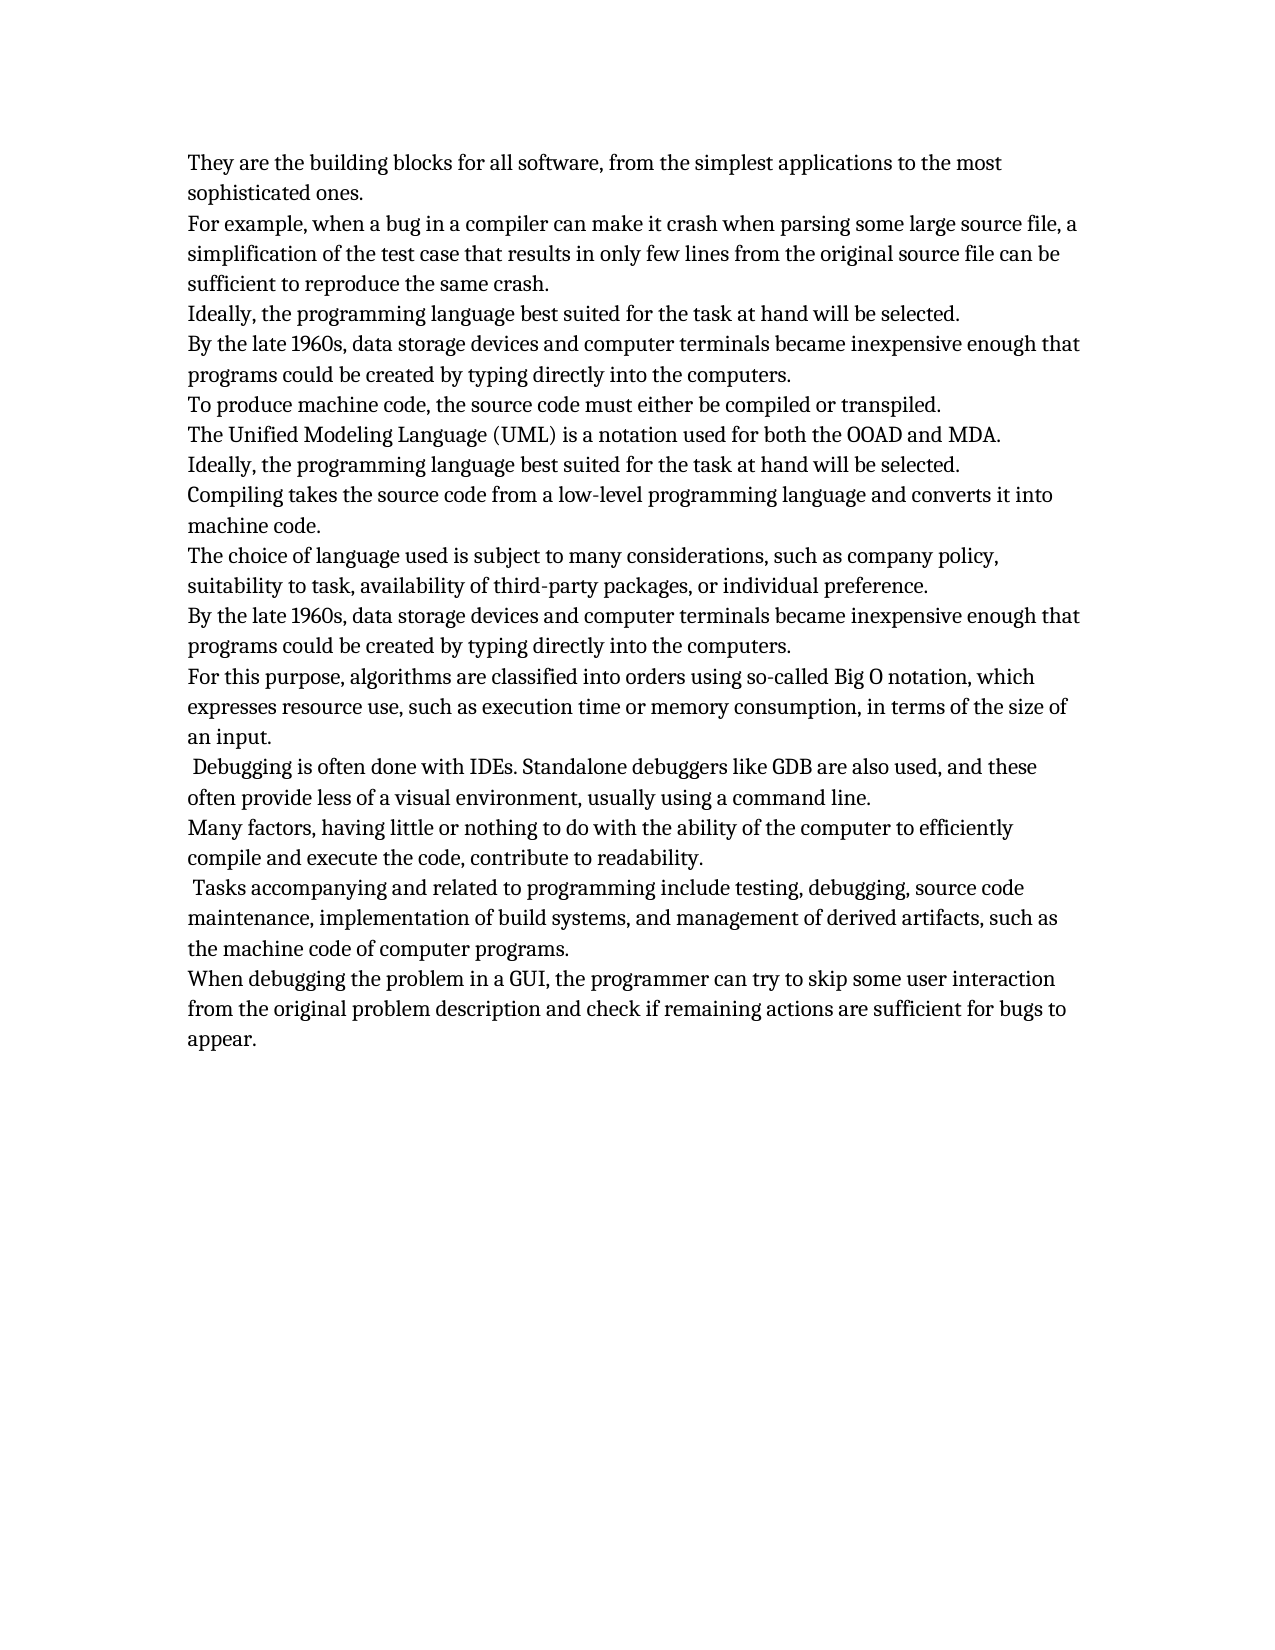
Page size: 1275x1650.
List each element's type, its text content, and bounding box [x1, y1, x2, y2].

text They are the building blocks for all software, from the simplest applications to the most sophisticated ones. For example, when a bug in a compiler can make it crash when parsing some large source file, a simplification of the test case that results in only few lines from the original source file can be sufficient to reproduce the same crash. Ideally, the programming language best suited for the task at hand will be selected. By the late 1960s, data storage devices and computer terminals became inexpensive enough that programs could be created by typing directly into the computers. To produce machine code, the source code must either be compiled or transpiled. The Unified Modeling Language (UML) is a notation used for both the OOAD and MDA. Ideally, the programming language best suited for the task at hand will be selected. Compiling takes the source code from a low-level programming language and converts it into machine code. The choice of language used is subject to many considerations, such as company policy, suitability to task, availability of third-party packages, or individual preference. By the late 1960s, data storage devices and computer terminals became inexpensive enough that programs could be created by typing directly into the computers. For this purpose, algorithms are classified into orders using so-called Big O notation, which expresses resource use, such as execution time or memory consumption, in terms of the size of an input. Debugging is often done with IDEs. Standalone debuggers like GDB are also used, and these often provide less of a visual environment, usually using a command line. Many factors, having little or nothing to do with the ability of the computer to efficiently compile and execute the code, contribute to readability. Tasks accompanying and related to programming include testing, debugging, source code maintenance, implementation of build systems, and management of derived artifacts, such as the machine code of computer programs. When debugging the problem in a GUI, the programmer can try to skip some user interaction from the original problem description and check if remaining actions are sufficient for bugs to appear. [187, 150, 1087, 1052]
